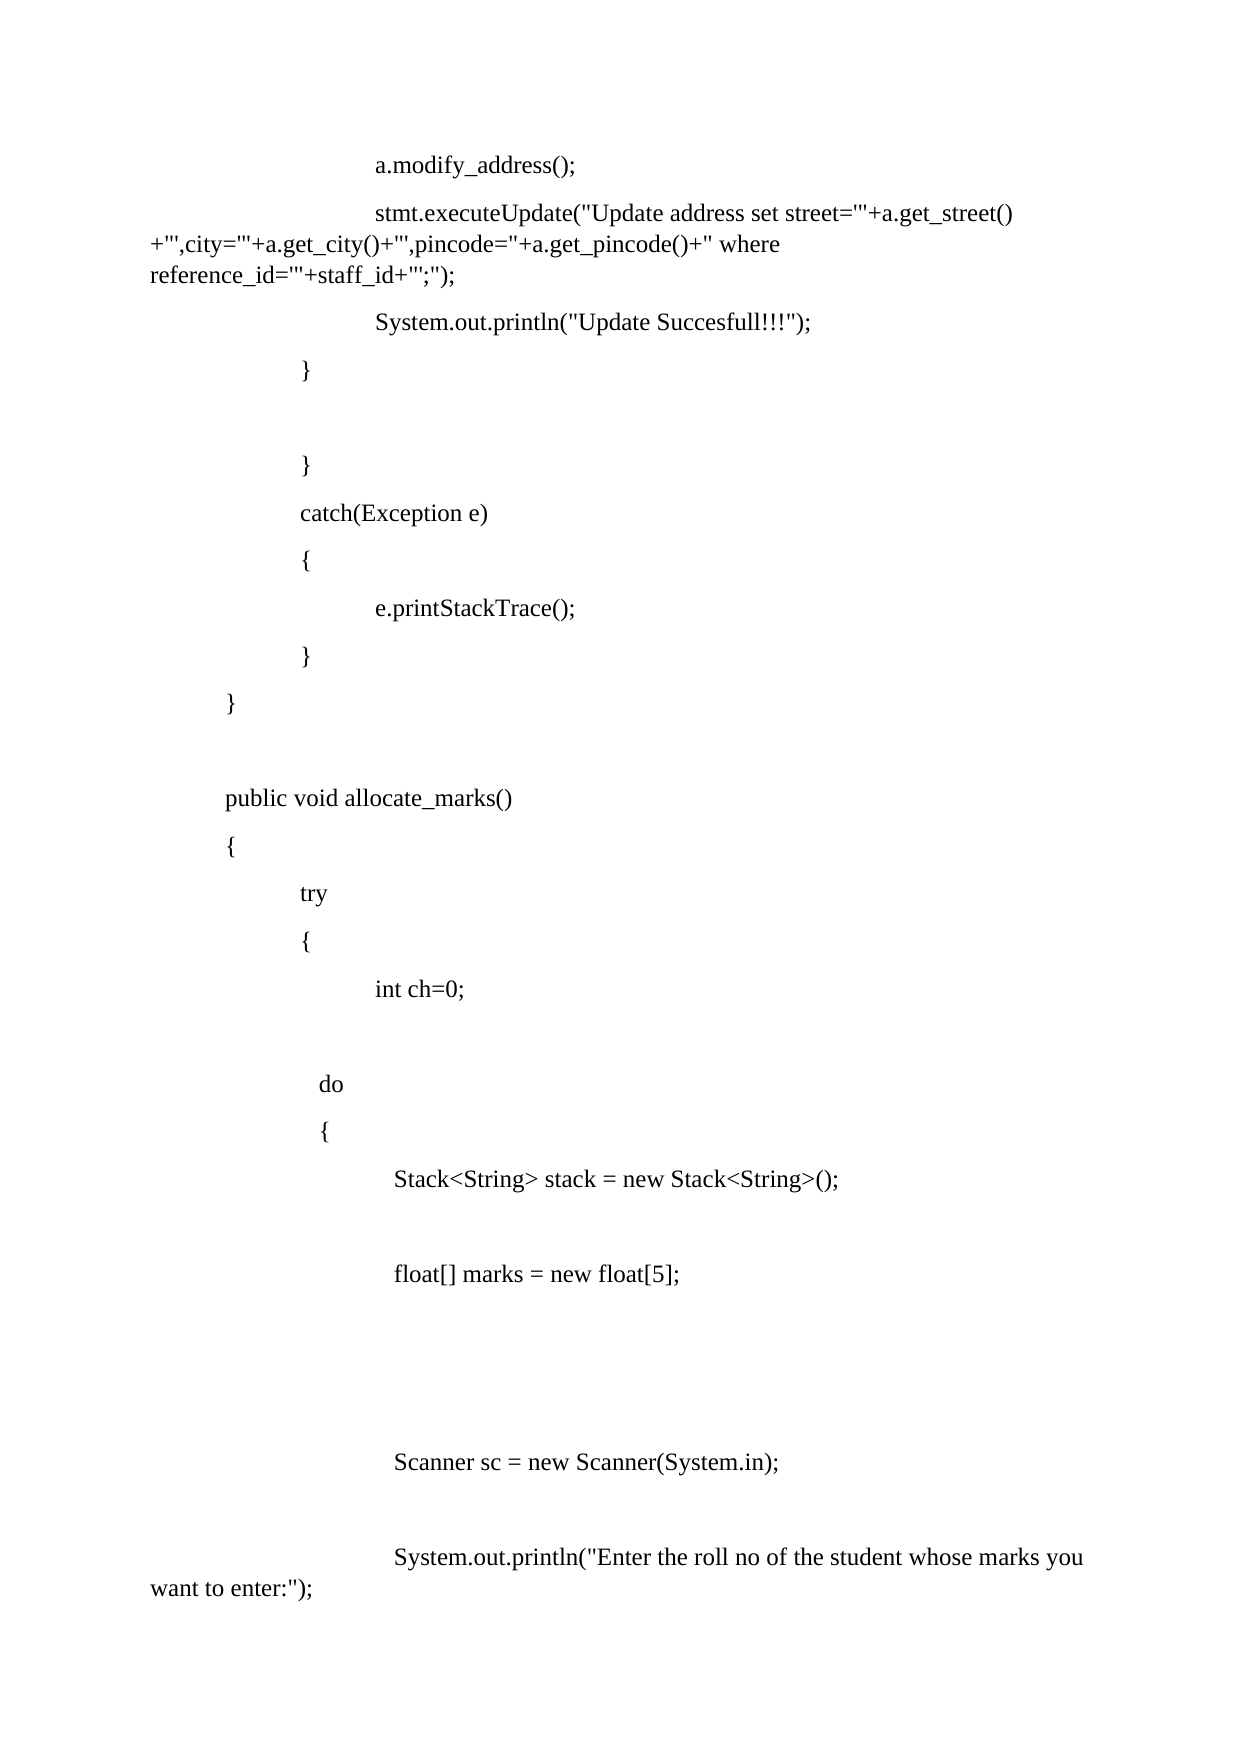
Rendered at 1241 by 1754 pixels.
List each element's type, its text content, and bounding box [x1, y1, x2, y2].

text { [150, 926, 1090, 955]
text a.modify_address(); [150, 150, 1090, 179]
text { [150, 1116, 1090, 1145]
text stmt.executeUpdate("Update address set street='"+a.get_street()+"',city='"+a.get_city()+"',pincode="+a.get_pincode()+" where reference_id='"+staff_id+"';"); [150, 198, 1090, 288]
text { [150, 545, 1090, 574]
text Scanner sc = new Scanner(System.in); [150, 1447, 1090, 1476]
text } [150, 688, 1090, 717]
text System.out.println("Update Succesfull!!!"); [150, 307, 1090, 336]
text e.printStackTrace(); [150, 593, 1090, 622]
text try [150, 878, 1090, 907]
text } [150, 450, 1090, 479]
text { [150, 831, 1090, 859]
text int ch=0; [150, 974, 1090, 1003]
text public void allocate_marks() [150, 783, 1090, 812]
text do [150, 1069, 1090, 1097]
text } [150, 355, 1090, 384]
text } [150, 641, 1090, 669]
text Stack<String> stack = new Stack<String>(); [150, 1164, 1090, 1193]
text float[] marks = new float[5]; [150, 1259, 1090, 1287]
text System.out.println("Enter the roll no of the student whose marks you want to enter:"); [150, 1542, 1090, 1602]
text catch(Exception e) [150, 498, 1090, 526]
